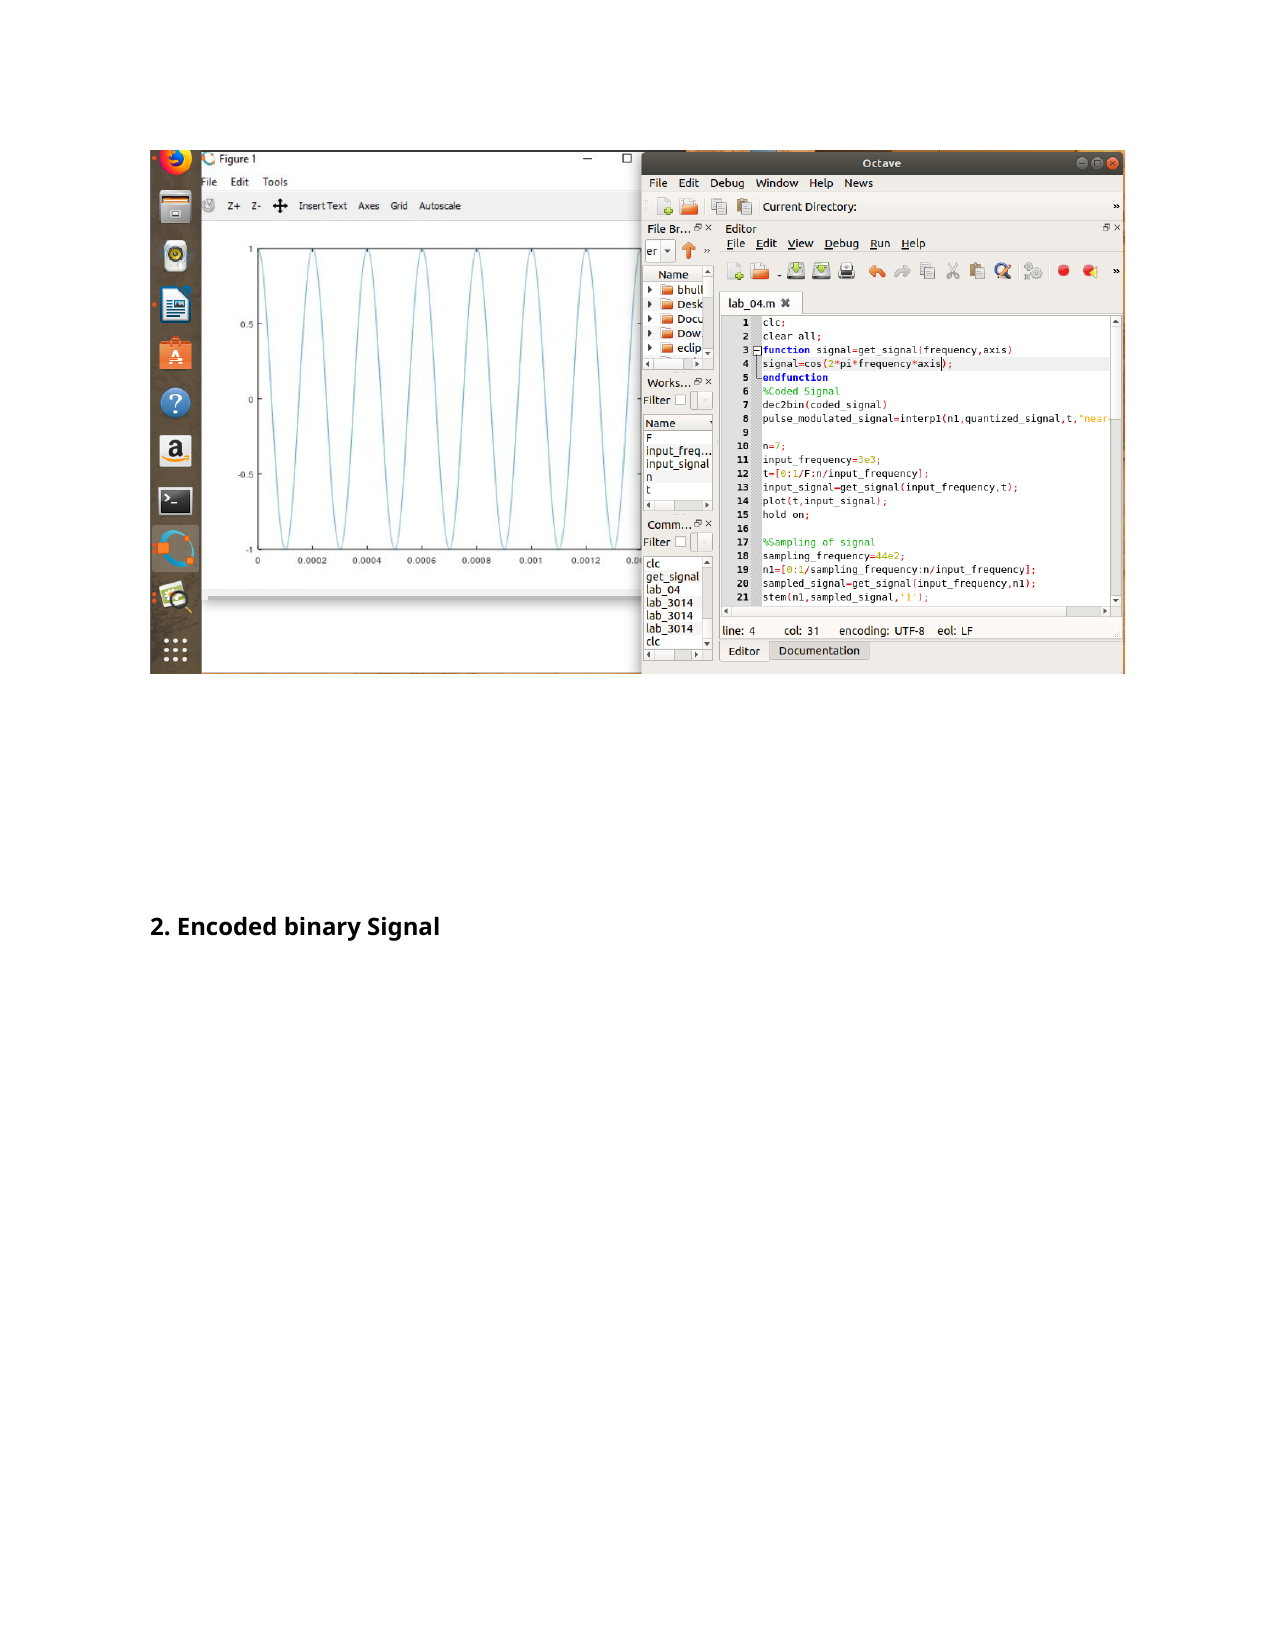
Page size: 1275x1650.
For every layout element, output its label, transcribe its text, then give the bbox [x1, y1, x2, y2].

text 2. Encoded binary Signal [150, 910, 1125, 942]
picture [150, 150, 1125, 674]
